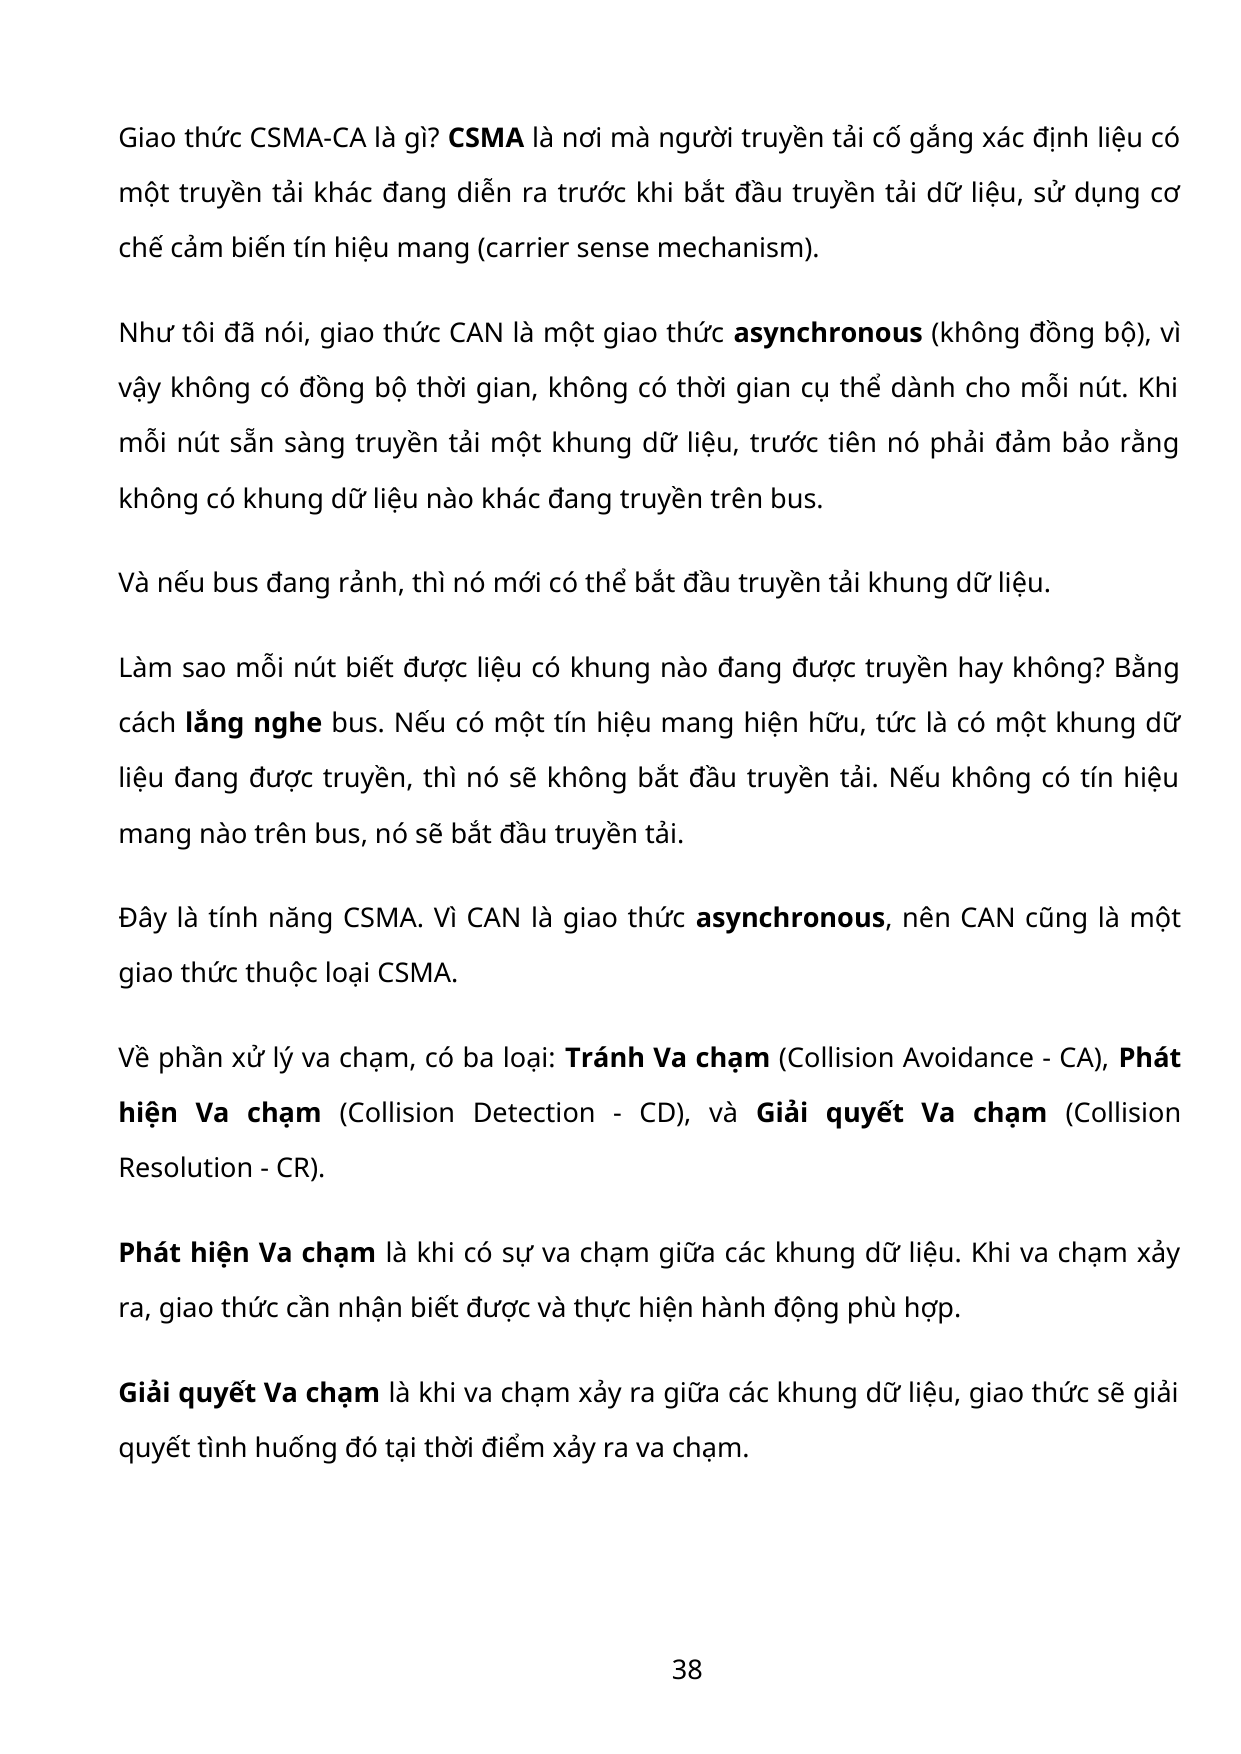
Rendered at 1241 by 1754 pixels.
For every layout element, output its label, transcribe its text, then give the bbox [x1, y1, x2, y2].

text Về phần xử lý va chạm, có ba loại: Tránh Va chạm (Collision Avoidance - CA), Phát hiện Va chạm (Collision Detection - CD), và Giải quyết Va chạm (Collision Resolution - CR). [118, 1038, 1181, 1186]
text Và nếu bus đang rảnh, thì nó mới có thể bắt đầu truyền tải khung dữ liệu. [118, 564, 1181, 601]
text Đây là tính năng CSMA. Vì CAN là giao thức asynchronous, nên CAN cũng là một giao thức thuộc loại CSMA. [118, 898, 1181, 991]
text Giao thức CSMA-CA là gì? CSMA là nơi mà người truyền tải cố gắng xác định liệu có một truyền tải khác đang diễn ra trước khi bắt đầu truyền tải dữ liệu, sử dụng cơ chế cảm biến tín hiệu mang (carrier sense mechanism). [118, 118, 1181, 266]
text Làm sao mỗi nút biết được liệu có khung nào đang được truyền hay không? Bằng cách lắng nghe bus. Nếu có một tín hiệu mang hiện hữu, tức là có một khung dữ liệu đang được truyền, thì nó sẽ không bắt đầu truyền tải. Nếu không có tín hiệu mang nào trên bus, nó sẽ bắt đầu truyền tải. [118, 648, 1181, 851]
text Phát hiện Va chạm là khi có sự va chạm giữa các khung dữ liệu. Khi va chạm xảy ra, giao thức cần nhận biết được và thực hiện hành động phù hợp. [118, 1233, 1181, 1326]
text Giải quyết Va chạm là khi va chạm xảy ra giữa các khung dữ liệu, giao thức sẽ giải quyết tình huống đó tại thời điểm xảy ra va chạm. [118, 1373, 1181, 1465]
text Như tôi đã nói, giao thức CAN là một giao thức asynchronous (không đồng bộ), vì vậy không có đồng bộ thời gian, không có thời gian cụ thể dành cho mỗi nút. Khi mỗi nút sẵn sàng truyền tải một khung dữ liệu, trước tiên nó phải đảm bảo rằng không có khung dữ liệu nào khác đang truyền trên bus. [118, 313, 1181, 516]
